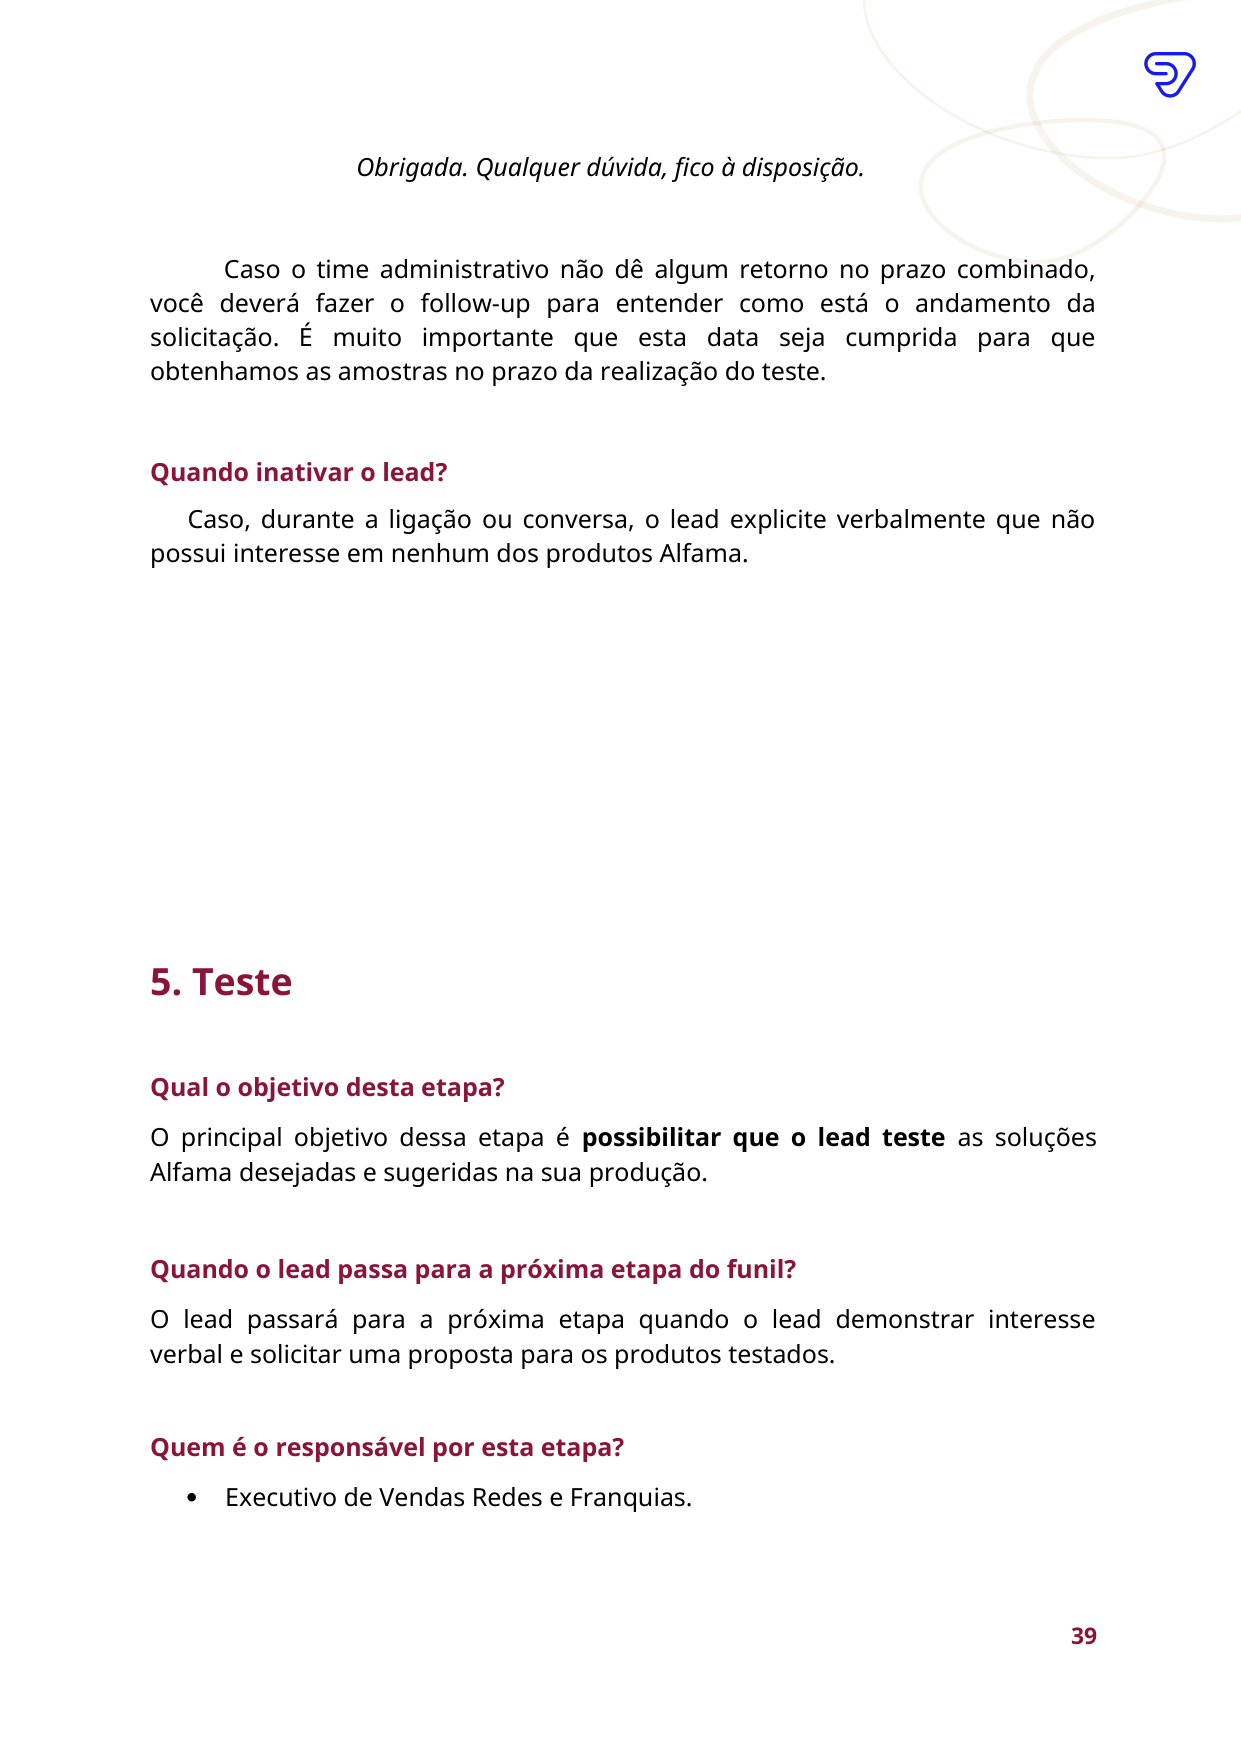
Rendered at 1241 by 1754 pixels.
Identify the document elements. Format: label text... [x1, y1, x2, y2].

text Caso, durante a ligação ou conversa, o lead explicite verbalmente que não possui interesse em nenhum dos produtos Alfama. [150, 502, 1097, 570]
text Caso o time administrativo não dê algum retorno no prazo combinado, você deverá fazer o follow-up para entender como está o andamento da solicitação. É muito importante que esta data seja cumprida para que obtenhamos as amostras no prazo da realização do teste. [150, 251, 1097, 388]
text O principal objetivo dessa etapa é possibilitar que o lead teste as soluções Alfama desejadas e sugeridas na sua produção. [150, 1120, 1097, 1188]
picture [1142, 52, 1197, 98]
text O lead passará para a próxima etapa quando o lead demonstrar interesse verbal e solicitar uma proposta para os produtos testados. [150, 1302, 1097, 1370]
text Quando inativar o lead? [150, 455, 1097, 489]
list 5. Teste [150, 955, 1097, 1006]
text Quem é o responsável por esta etapa? [150, 1429, 1097, 1463]
text Qual o objetivo desta etapa? [150, 1069, 1097, 1103]
text Quando o lead passa para a próxima etapa do funil? [150, 1251, 1097, 1286]
text Obrigada. Qualquer dúvida, fico à disposição. [356, 150, 1097, 184]
list Executivo de Vendas Redes e Franquias. [187, 1480, 1097, 1514]
